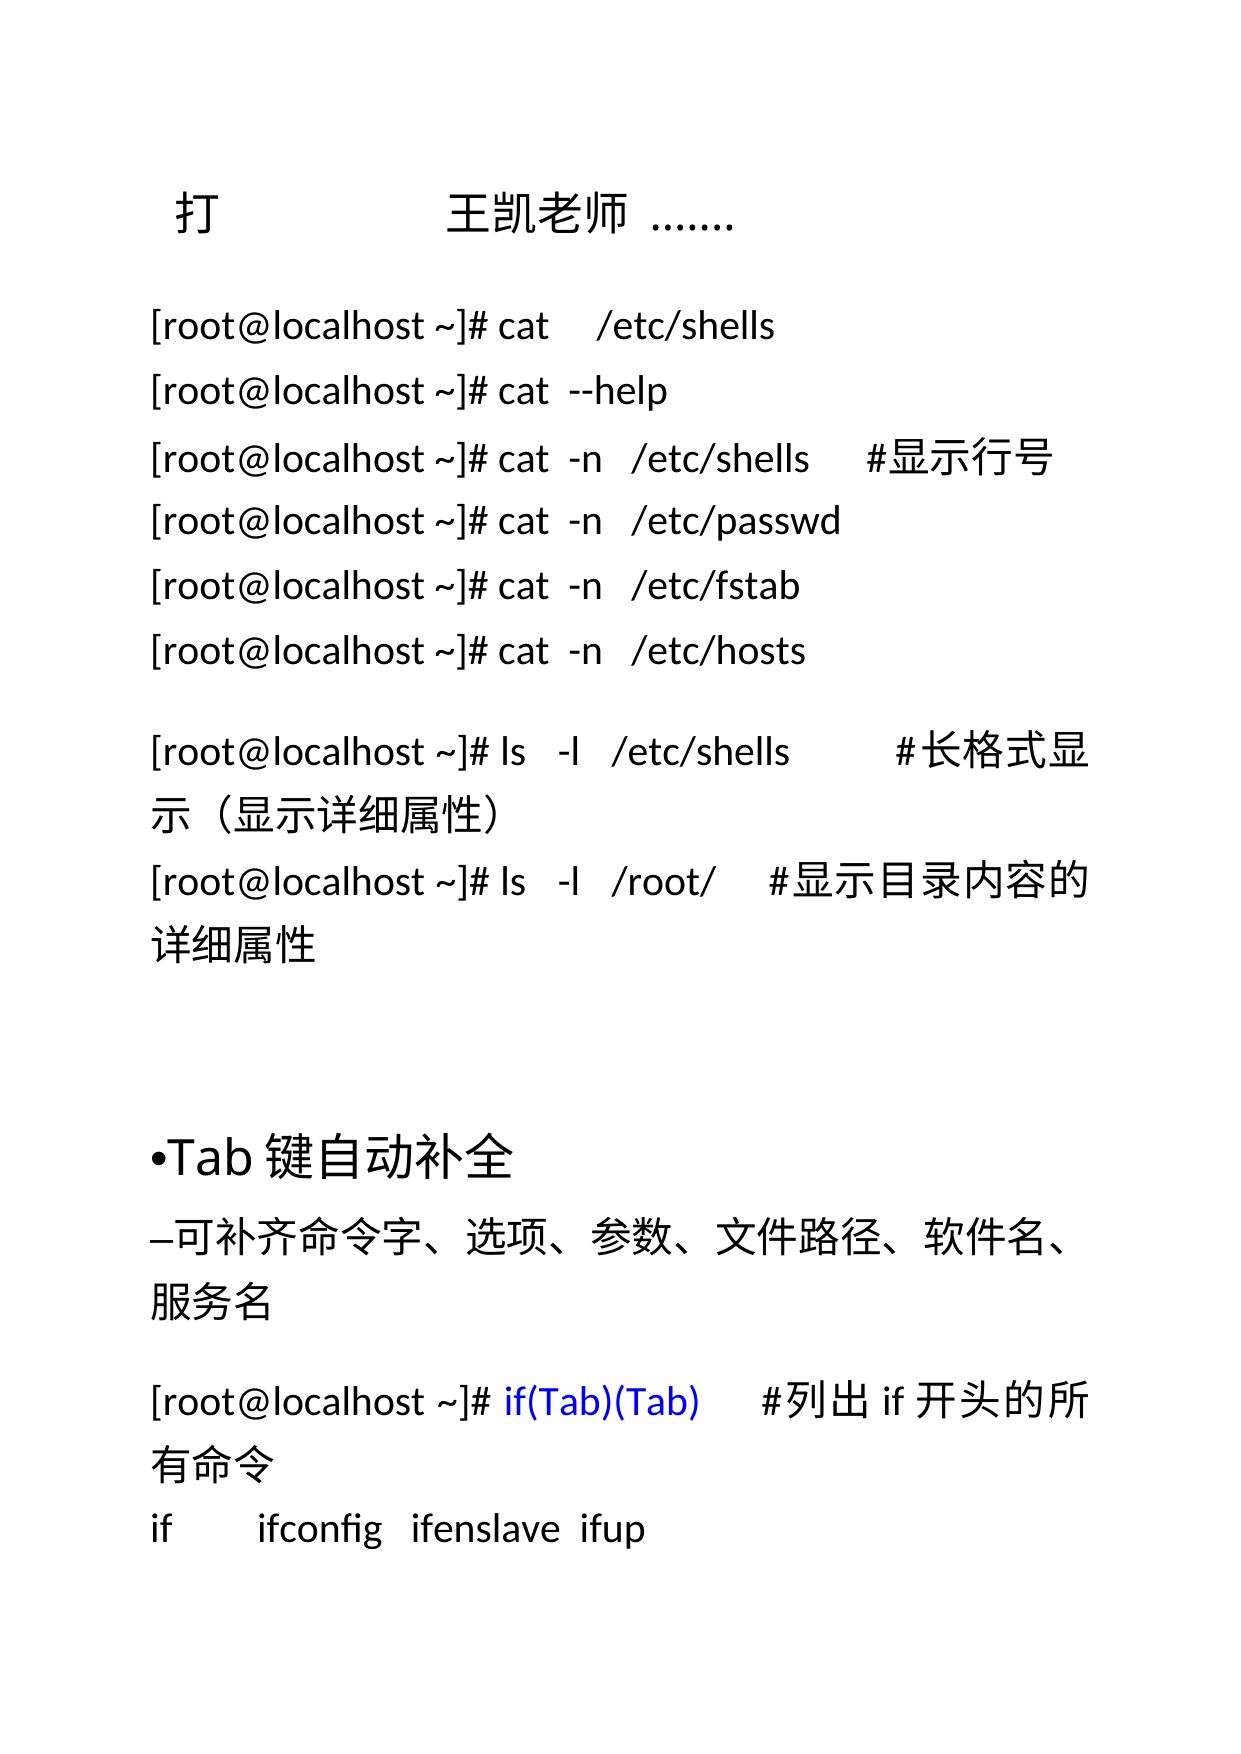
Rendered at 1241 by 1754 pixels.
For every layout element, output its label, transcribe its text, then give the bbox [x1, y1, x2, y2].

text if ifconfig ifenslave ifup [150, 1494, 1090, 1559]
text [root@localhost ~]# cat /etc/shells [150, 292, 1090, 357]
text [root@localhost ~]# cat -n /etc/passwd [150, 487, 1090, 552]
text [root@localhost ~]# ls -l /root/ #显示目录内容的详细属性 [150, 844, 1090, 974]
text [root@localhost ~]# cat -n /etc/shells #显示行号 [150, 422, 1090, 487]
text [root@localhost ~]# ls -l /etc/shells #长格式显示（显示详细属性） [150, 714, 1090, 844]
text –可补齐命令字、选项、参数、文件路径、软件名、服务名 [150, 1202, 1090, 1332]
text [root@localhost ~]# cat -n /etc/fstab [150, 552, 1090, 617]
text 打 王凯老师 ....... [150, 162, 1090, 259]
text [root@localhost ~]# cat -n /etc/hosts [150, 617, 1090, 682]
text [root@localhost ~]# if(Tab)(Tab) #列出if开头的所有命令 [150, 1364, 1090, 1494]
text •Tab键自动补全 [150, 1104, 1090, 1202]
text [root@localhost ~]# cat --help [150, 357, 1090, 422]
